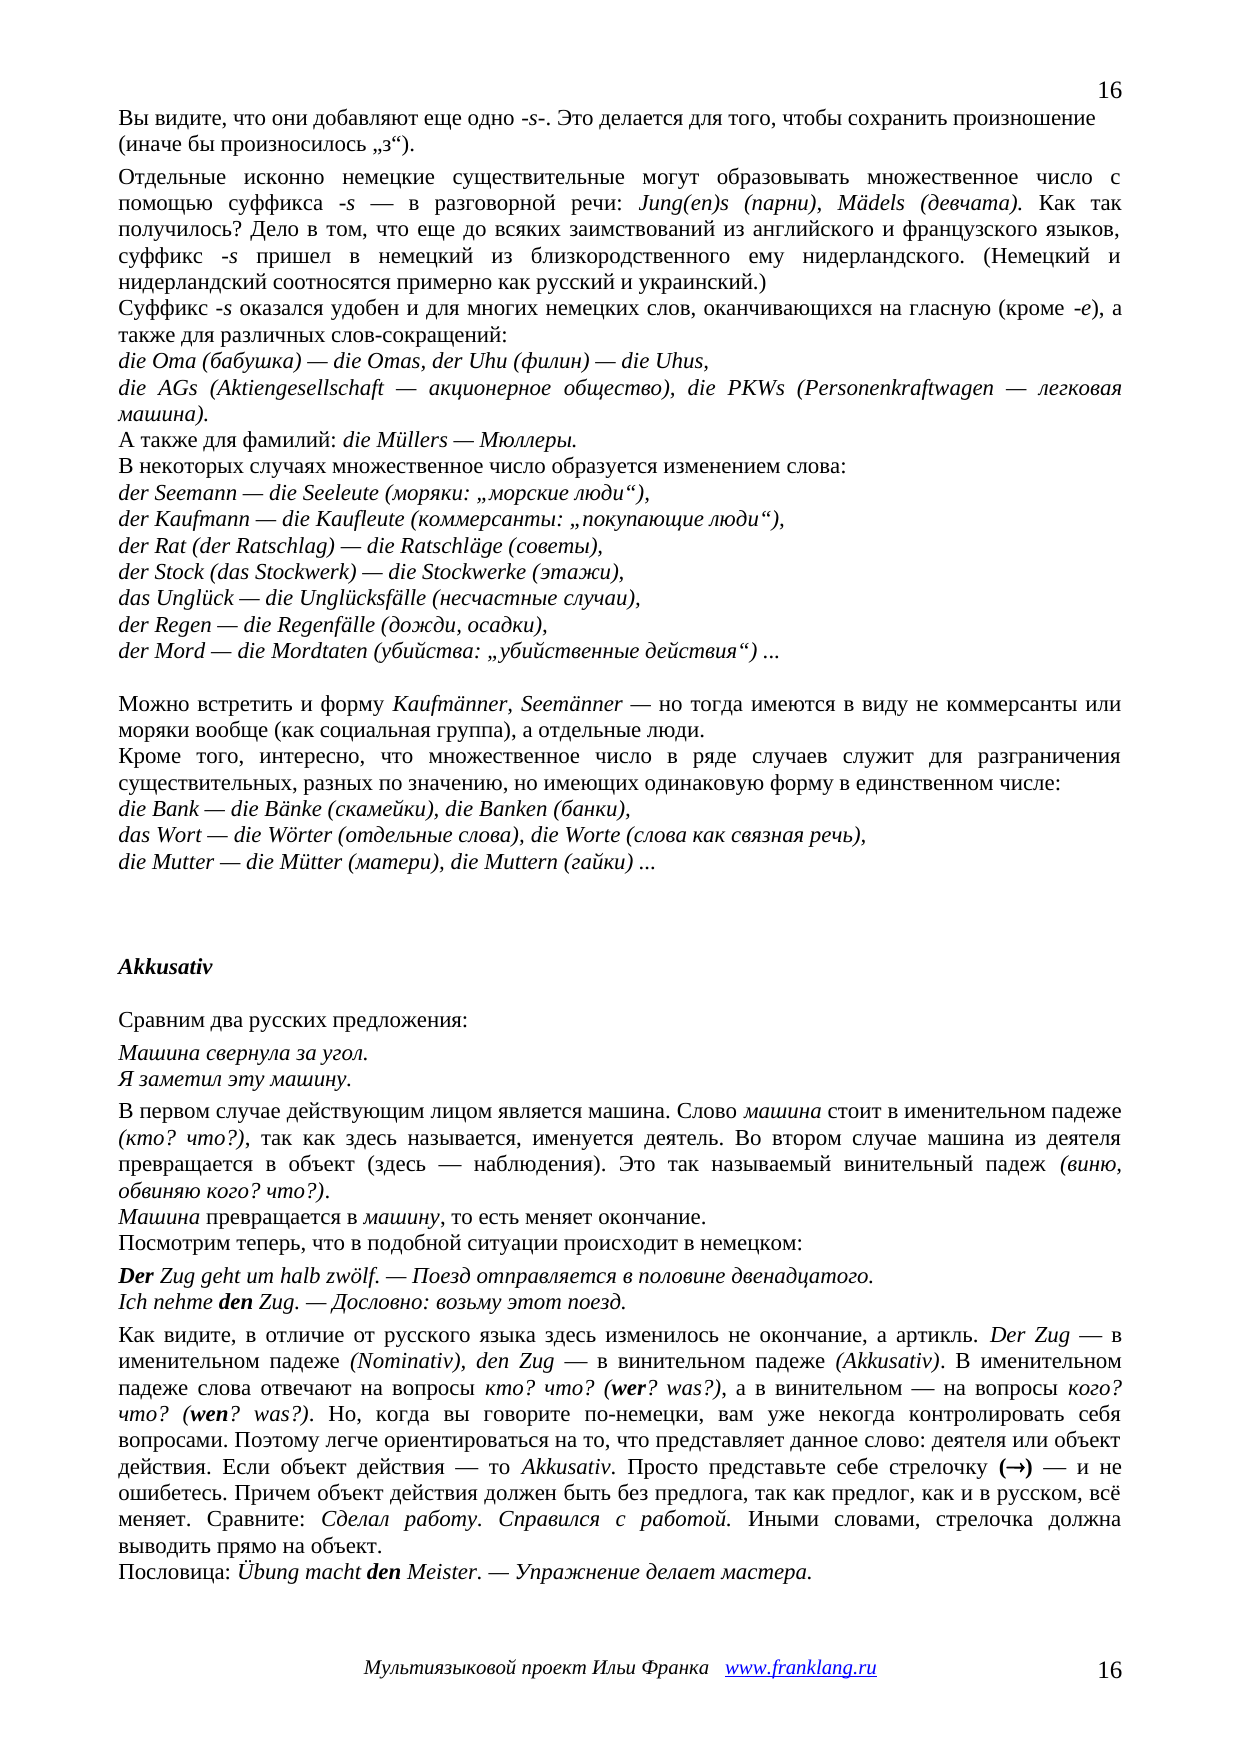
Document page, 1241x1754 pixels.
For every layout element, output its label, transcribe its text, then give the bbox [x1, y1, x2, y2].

text der Regen — die Regenflle (дожди, осадки), [118, 611, 1122, 637]
text die Oma (бабушка) — die Omas, der Uhu (филин) — die Uhus, [118, 347, 1122, 373]
text der Rat (der Ratschlag) — die Ratschlge (советы), [118, 532, 1122, 558]
text das Wort — die Wrter (отдельные слова), die Worte (слова как связная речь), [118, 822, 1122, 848]
text А также для фамилий: die Mllers — Мюллеры. [118, 426, 1122, 453]
text Вы видите, что они добавляют еще одно -s-. Это делается для того, чтобы сохранить произношение (иначе бы произносилось „з“). [118, 104, 1122, 156]
text В первом случае действующим лицом является машина. Слово машина стоит в именительном падеже (кто? что?), так как здесь называется, именуется деятель. Во втором случае машина из деятеля превращается в объект (здесь — наблюдения). Это так называемый винительный падеж (виню, обвиняю кого? что?). [118, 1098, 1122, 1203]
text Кроме того, интересно, что множественное число в ряде случаев служит для разграничения существительных, разных по значению, но имеющих одинаковую форму в единственном числе: [118, 742, 1122, 795]
text Ich nehme den Zug. — Дословно: возьму этот поезд. [118, 1288, 1122, 1315]
text der Stock (das Stockwerk) — die Stockwerke (этажи), [118, 558, 1122, 584]
text Суффикс -s оказался удобен и для многих немецких слов, оканчивающихся на гласную (кроме -е), а также для различных слов-сокращений: [118, 294, 1122, 347]
text der Kaufmann — die Kaufleute (коммерсанты: „покупающие люди“), [118, 505, 1122, 532]
text die Mutter — die Mtter (матери), die Muttern (гайки) ... [118, 848, 1122, 874]
text Сравним два русских предложения: [118, 1006, 1122, 1032]
text Der Zug geht um halb zwlf. — Поезд отправляется в половине двенадцатого. [118, 1262, 1122, 1288]
text Можно встретить и форму Kaufmnner, Seemnner — но тогда имеются в виду не коммерсанты или моряки вообще (как социальная группа), а отдельные люди. [118, 690, 1122, 742]
text der Seemann — die Seeleute (моряки: „морские люди“), [118, 479, 1122, 505]
text die Bank — die Bnke (скамейки), die Banken (банки), [118, 795, 1122, 822]
text die AGs (Aktiengesellschaft — акционерное общество), die PKWs (Personenkraftwagen — легковая машина). [118, 373, 1122, 426]
text Я заметил эту машину. [118, 1065, 1122, 1091]
text der Mord — die Mordtaten (убийства: „убийственные действия“) ... [118, 637, 1122, 663]
text В некоторых случаях множественное число образуется изменением слова: [118, 453, 1122, 479]
text Отдельные исконно немецкие существительные могут образовывать множественное число с помощью суффикса -s — в разговорной речи: Jung(en)s (парни), Mdels (девчата). Как так получилось? Дело в том, что еще до всяких заимствований из английского и французского языков, суффикс -s пришел в немецкий из близкородственного ему нидерландского. (Немецкий и нидерландский соотносятся примерно как русский и украинский.) [118, 163, 1122, 294]
text Akkusativ [118, 953, 1122, 980]
text das Unglck — die Unglcksflle (несчастные случаи), [118, 584, 1122, 611]
text Машина свернула за угол. [118, 1039, 1122, 1065]
text Как видите, в отличие от русского языка здесь изменилось не окончание, а артикль. Der Zug — в именительном падеже (Nominativ), den Zug — в винительном падеже (Akkusativ). В именительном падеже слова отвечают на вопросы кто? что? (wer? was?), а в винительном — на вопросы кого? что? (wen? was?). Но, когда вы говорите по-немецки, вам уже некогда контролировать себя вопросами. Поэтому легче ориентироваться на то, что представляет данное слово: деятеля или объект действия. Если объект действия — то Akkusativ. Просто представьте себе стрелочку () — и не ошибетесь. Причем объект действия должен быть без предлога, так как предлог, как и в русском, всё меняет. Сравните: Сделал работу. Справился с работой. Иными словами, стрелочка должна выводить прямо на объект. [118, 1321, 1122, 1558]
text Посмотрим теперь, что в подобной ситуации происходит в немецком: [118, 1229, 1122, 1256]
text Машина превращается в машину, то есть меняет окончание. [118, 1203, 1122, 1229]
text Пословица: Übung macht den Meister. — Упражнение делает мастера. [118, 1558, 1122, 1584]
